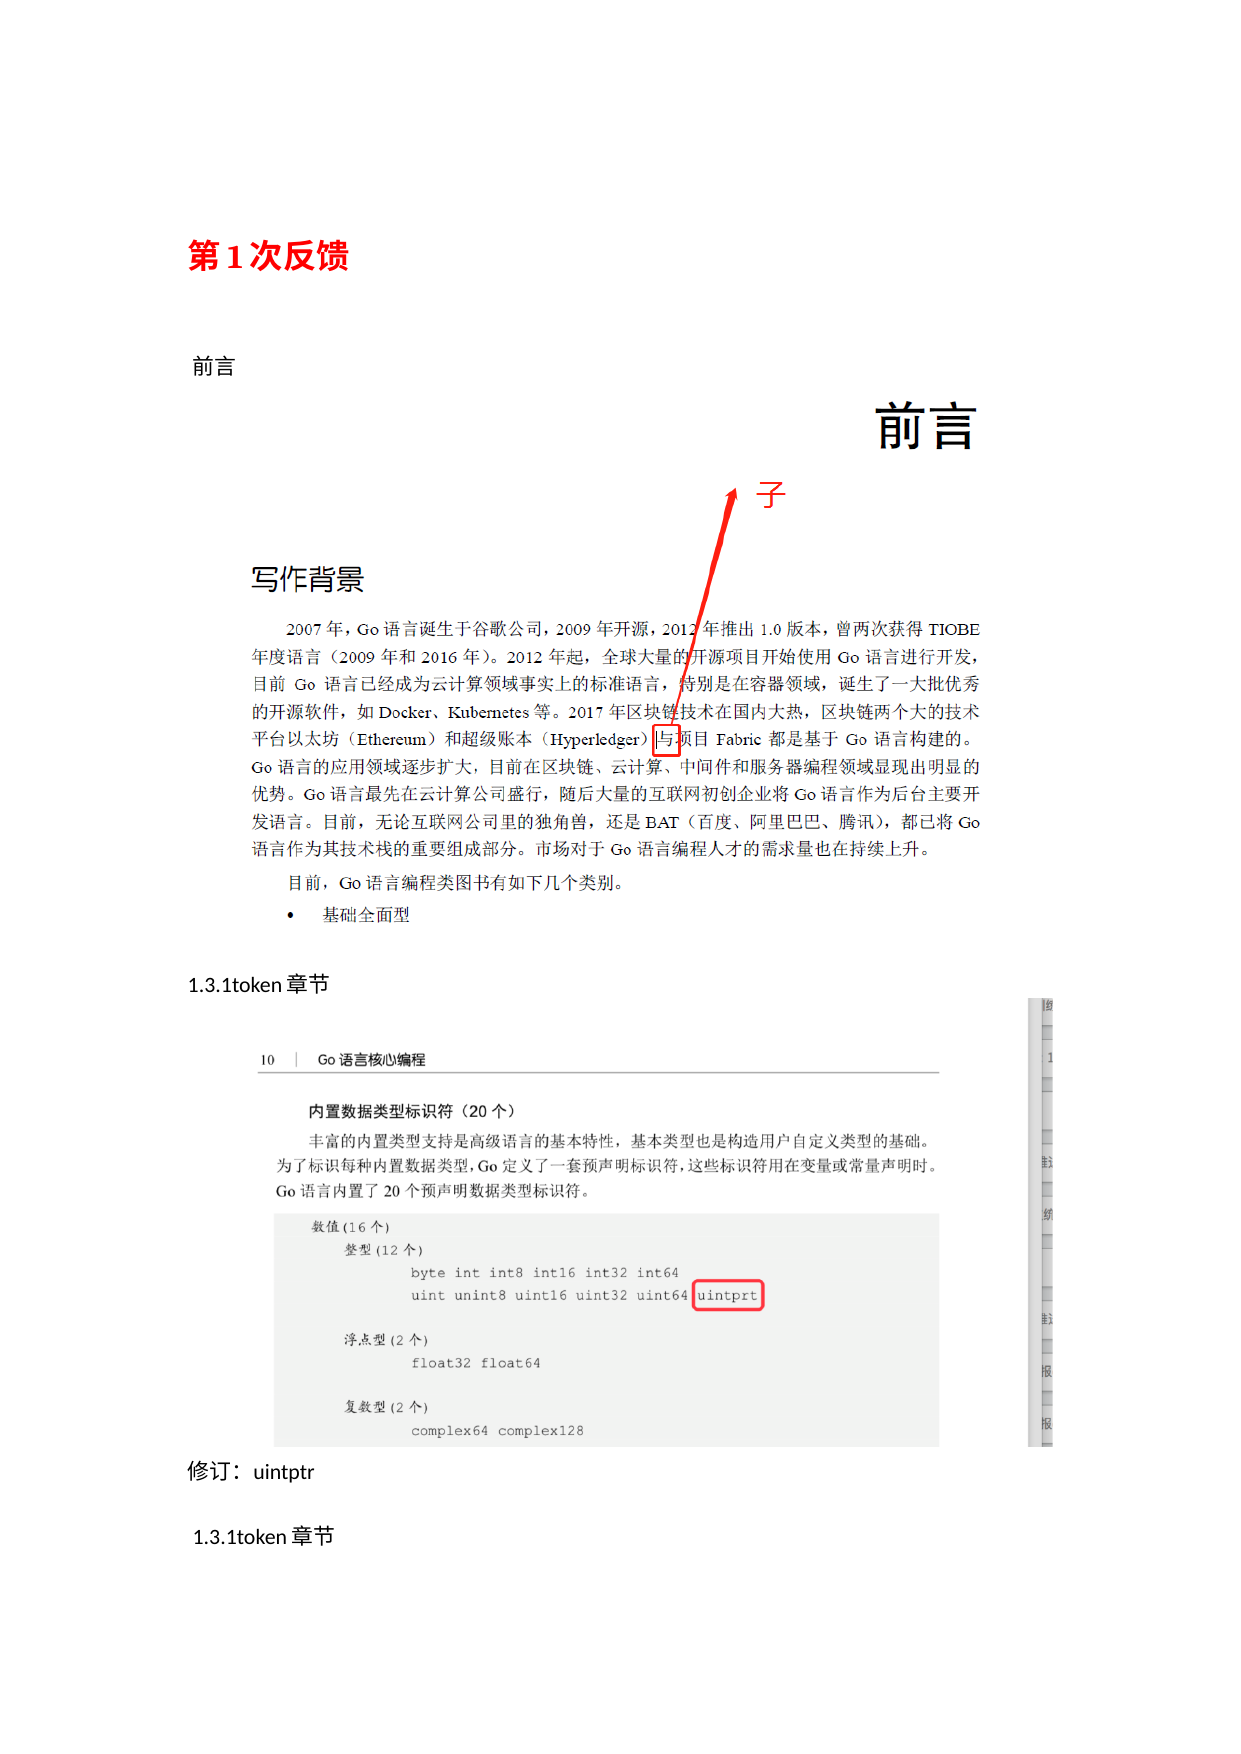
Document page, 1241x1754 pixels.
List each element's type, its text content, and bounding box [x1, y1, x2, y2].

text 修订：uintptr [187, 1454, 1053, 1486]
text 1.3.1token章节 [187, 1519, 1053, 1551]
text 前言 [187, 349, 1053, 381]
text 1.3.1token章节 [187, 966, 1053, 998]
picture [187, 998, 1053, 1447]
subtitle 第1次反馈 [187, 222, 1053, 287]
picture [187, 381, 1053, 933]
